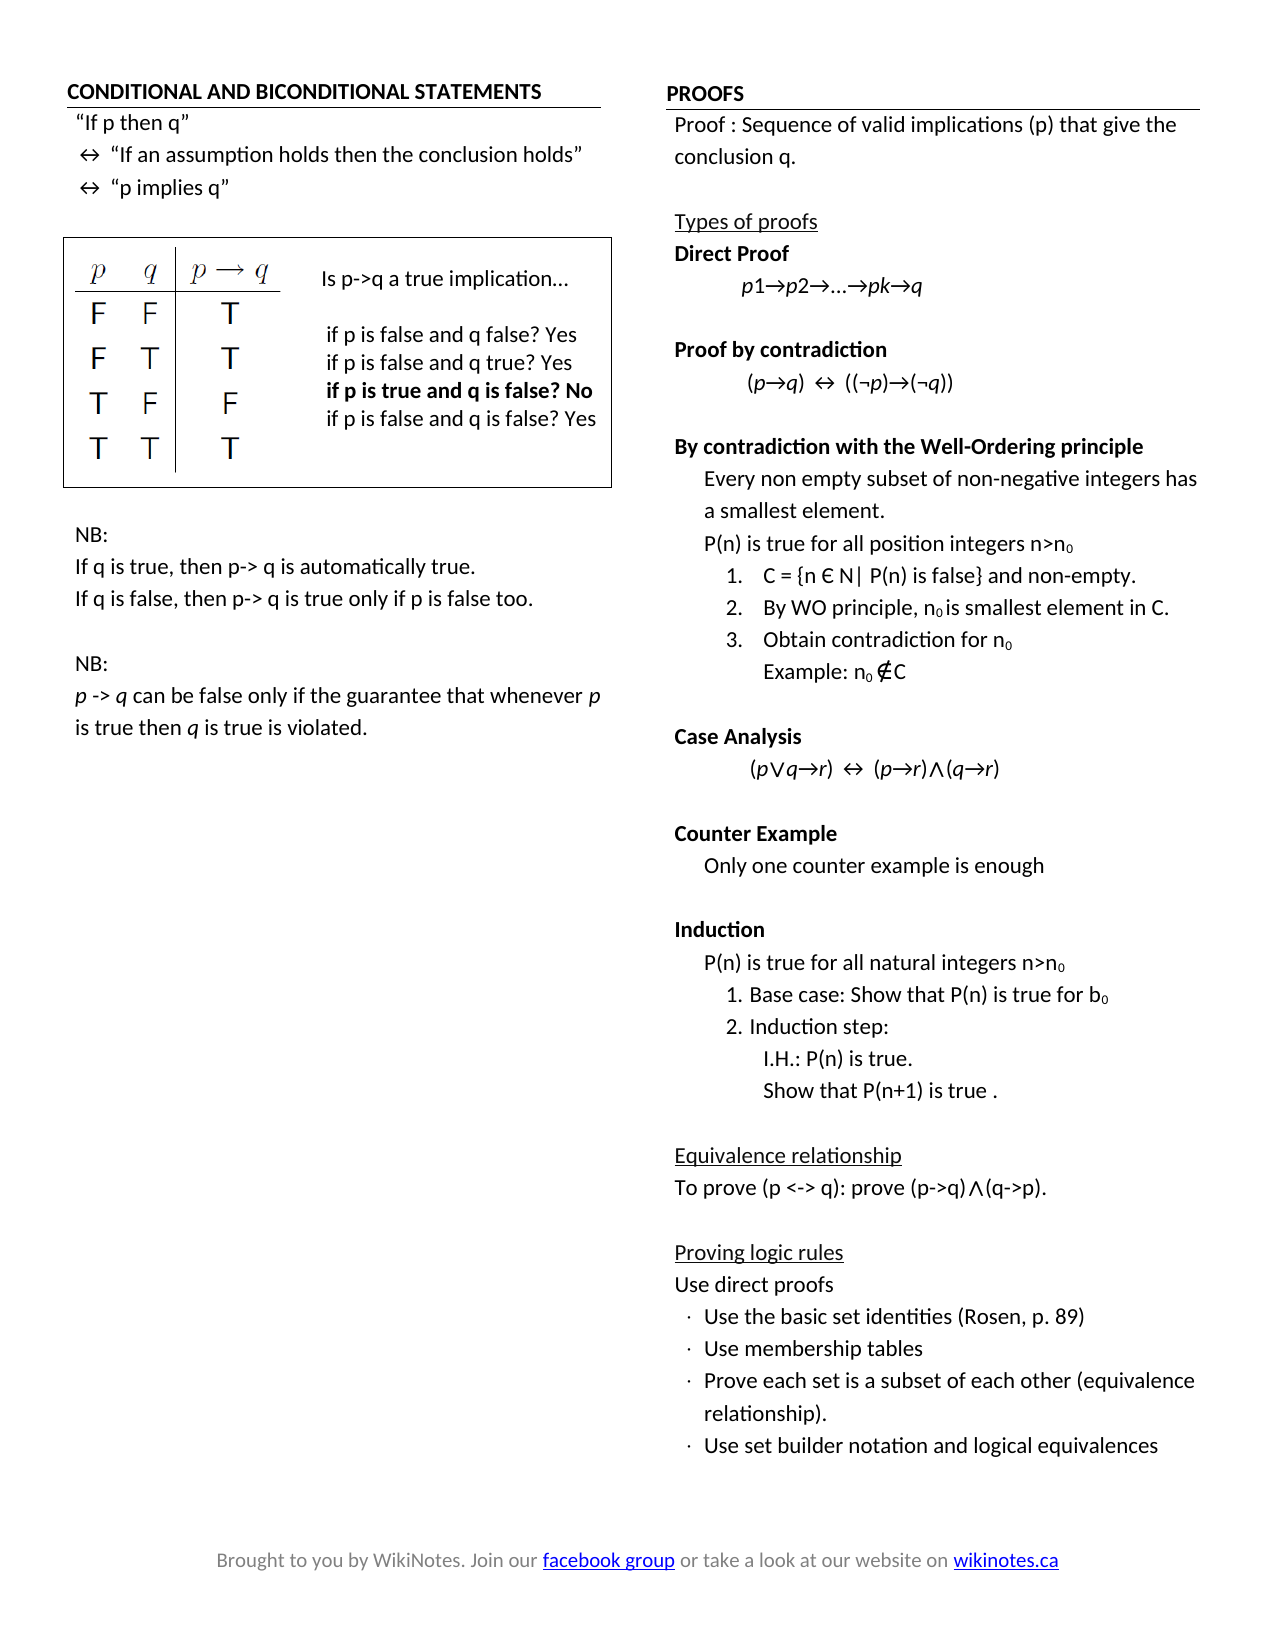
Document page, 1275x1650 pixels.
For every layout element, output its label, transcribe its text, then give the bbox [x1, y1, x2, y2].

picture [75, 247, 281, 478]
text Every non empty subset of non-negative integers has a smallest element. [704, 464, 1200, 524]
subtitle Conditional and biconditional statements [67, 77, 601, 107]
text To prove (p <-> q): prove (p->q)∧(q->p). [674, 1173, 1200, 1201]
text Case Analysis [674, 722, 1200, 750]
text p1→p2→...→pk→q [666, 271, 1200, 299]
list Use the basic set identities (Rosen, p. 89) [682, 1302, 1200, 1330]
text ↔ “p implies q” [75, 173, 601, 201]
table_header [64, 238, 310, 487]
list Use set builder notation and logical equivalences [682, 1431, 1200, 1459]
subtitle Equivalence relationship [674, 1141, 1200, 1169]
list Base case: Show that P(n) is true for b0 [726, 980, 1200, 1008]
text By contradiction with the Well-Ordering principle [674, 432, 1200, 460]
text Show that P(n+1) is true . [674, 1076, 1200, 1104]
text P(n) is true for all natural integers n>n0 [674, 948, 1200, 976]
text Proof : Sequence of valid implications (p) that give the conclusion q. [674, 110, 1200, 171]
text NB: [75, 649, 601, 677]
subtitle Proofs [666, 79, 1200, 109]
text Example: n0 C [763, 657, 1200, 686]
text (p→q) ↔ ((¬p)→(¬q)) [666, 368, 1200, 396]
text ↔ “If an assumption holds then the conclusion holds” [75, 140, 601, 168]
text Counter Example [674, 819, 1200, 847]
list Induction step: [726, 1012, 1200, 1040]
list Prove each set is a subset of each other (equivalence relationship). [682, 1366, 1200, 1427]
subtitle Types of proofs [674, 207, 1200, 235]
text (p∨q→r) ↔ (p→r)∧(q→r) [674, 754, 1200, 782]
text “If p then q” [75, 108, 601, 136]
text If q is false, then p-> q is true only if p is false too. [75, 584, 601, 613]
list Use membership tables [682, 1334, 1200, 1362]
text NB: [75, 520, 601, 548]
text P(n) is true for all position integers n>n0 [704, 529, 1200, 557]
text p -> q can be false only if the guarantee that whenever p is true then q is true is violated. [75, 681, 601, 741]
text Use direct proofs [674, 1270, 1200, 1298]
text Direct Proof [674, 239, 1200, 267]
text I.H.: P(n) is true. [674, 1044, 1200, 1072]
subtitle Proving logic rules [674, 1238, 1200, 1266]
list Obtain contradiction for n0 [726, 625, 1200, 653]
list C = {n Є N| P(n) is false} and non-empty. [726, 561, 1200, 589]
text Proof by contradiction [674, 336, 1200, 364]
text If q is true, then p-> q is automatically true. [75, 552, 601, 580]
text Only one counter example is enough [674, 851, 1200, 879]
text Induction [674, 915, 1200, 943]
table_header Is p->q a true implication… if p is false and q false? Yes if p is false and q true? Yes if p is true and q is false? No if p is false and q is false? Yes [310, 238, 611, 487]
list By WO principle, n0 is smallest element in C. [726, 593, 1200, 621]
